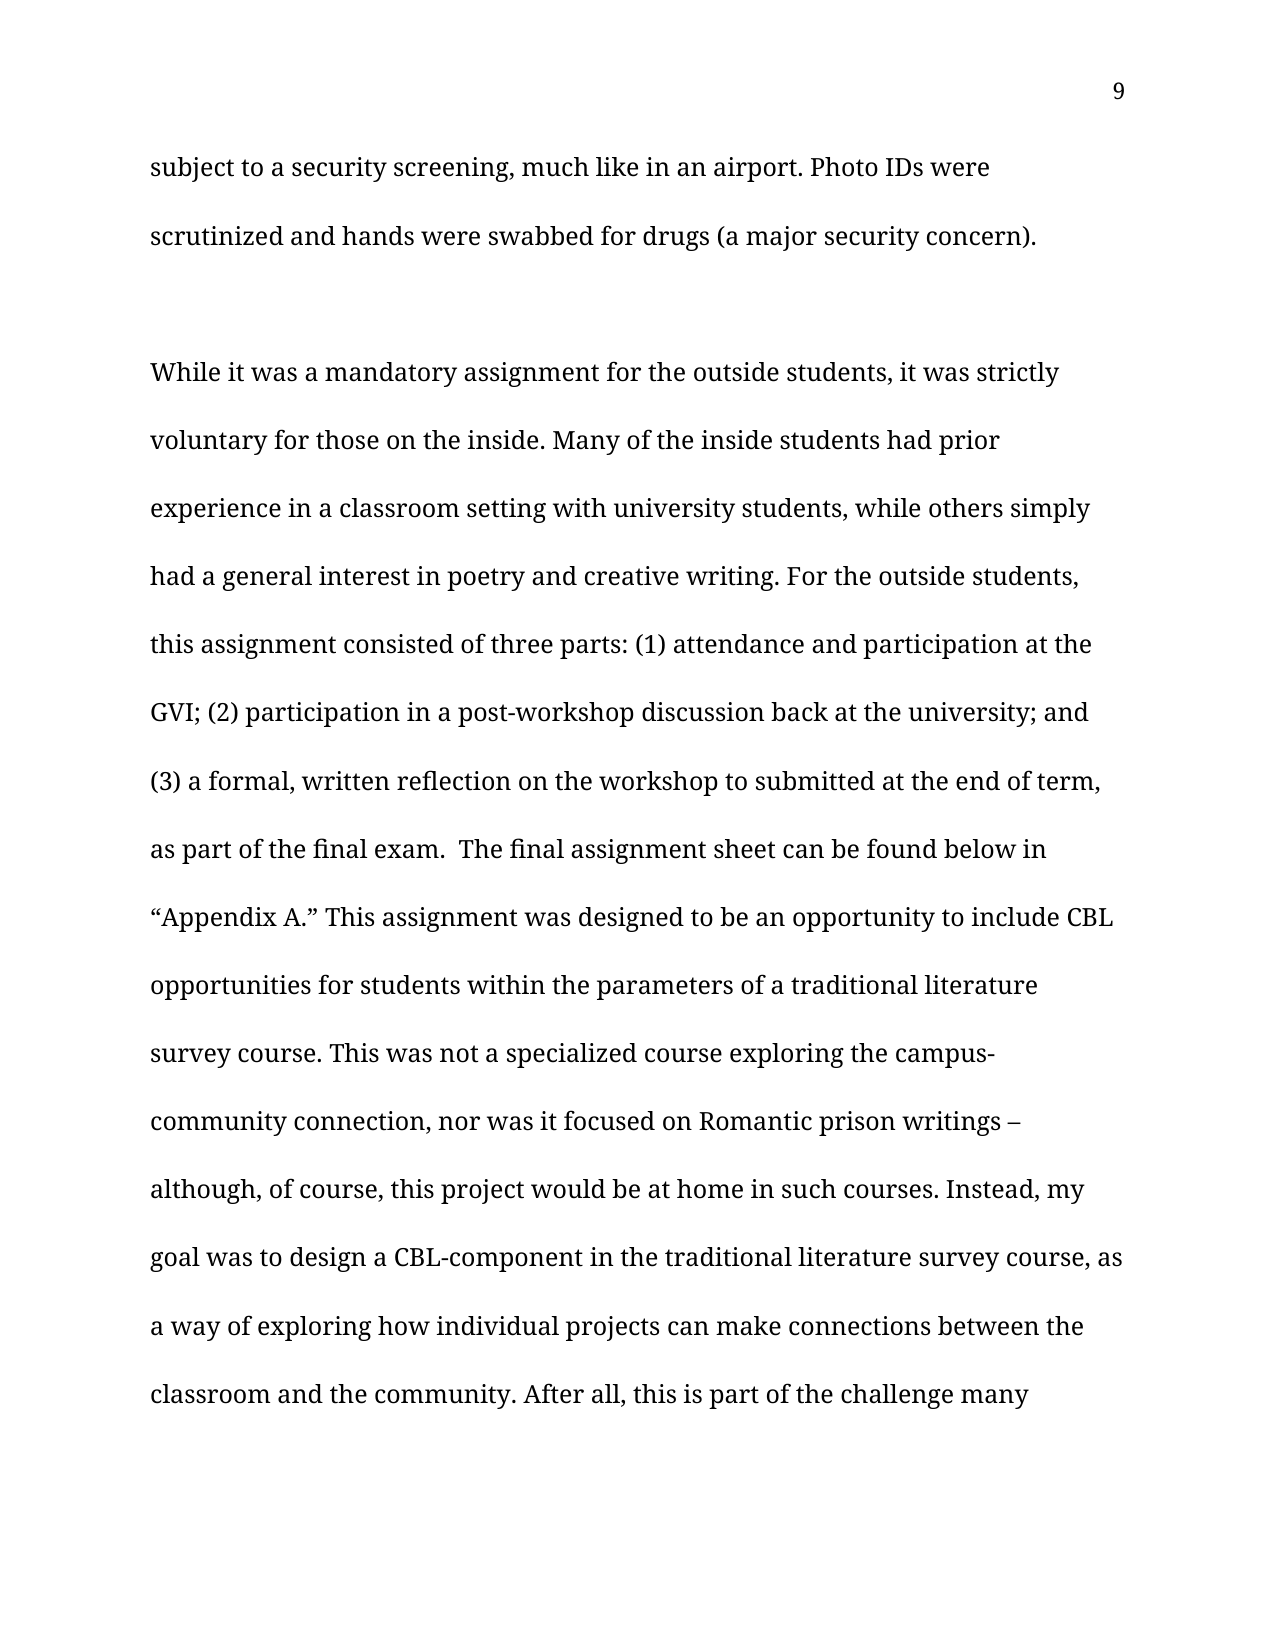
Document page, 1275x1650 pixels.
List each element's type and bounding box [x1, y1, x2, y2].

text [150, 354, 1125, 1410]
text [150, 150, 1125, 252]
